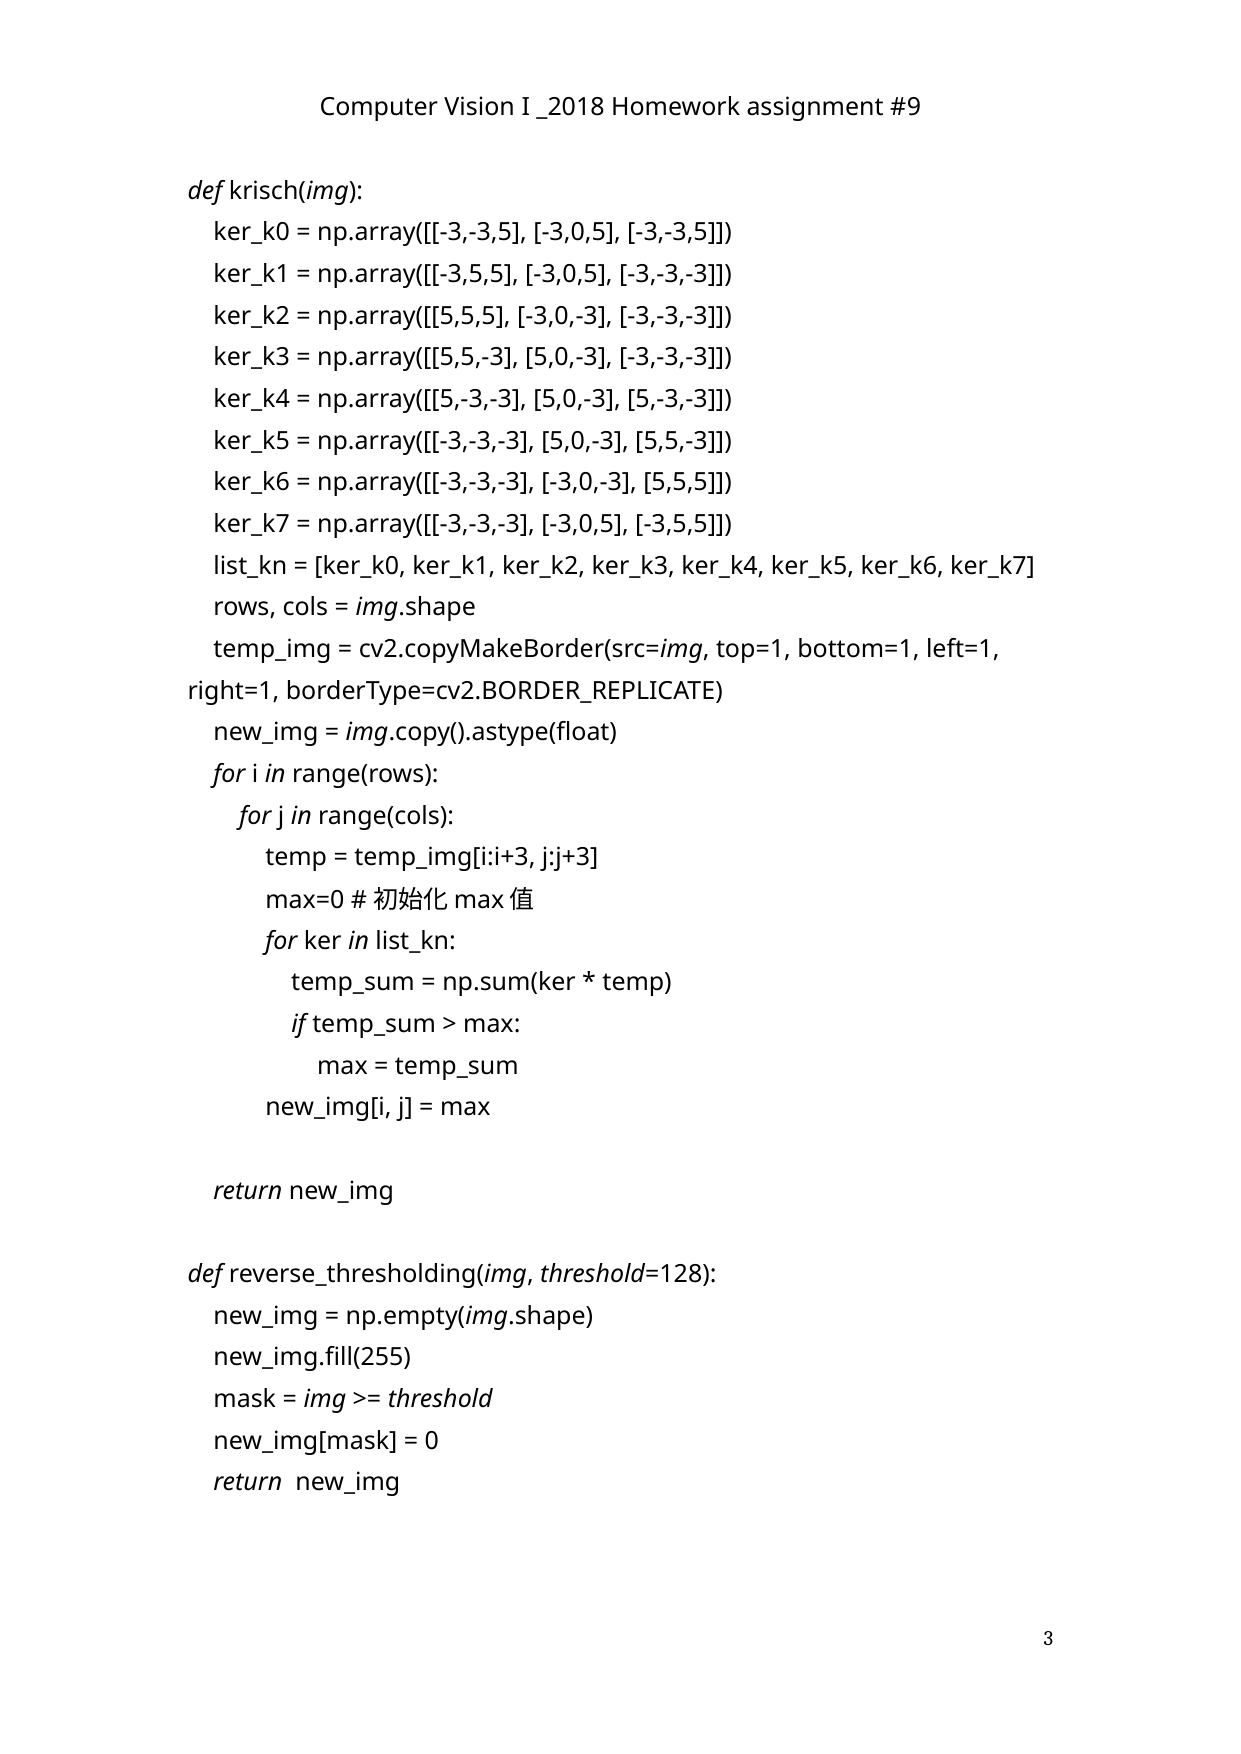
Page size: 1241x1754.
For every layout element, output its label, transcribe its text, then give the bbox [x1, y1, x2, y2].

text def krisch(img): ker_k0 = np.array([[-3,-3,5], [-3,0,5], [-3,-3,5]]) ker_k1 = np.array([[-3,5,5], [-3,0,5], [-3,-3,-3]]) ker_k2 = np.array([[5,5,5], [-3,0,-3], [-3,-3,-3]]) ker_k3 = np.array([[5,5,-3], [5,0,-3], [-3,-3,-3]]) ker_k4 = np.array([[5,-3,-3], [5,0,-3], [5,-3,-3]]) ker_k5 = np.array([[-3,-3,-3], [5,0,-3], [5,5,-3]]) ker_k6 = np.array([[-3,-3,-3], [-3,0,-3], [5,5,5]]) ker_k7 = np.array([[-3,-3,-3], [-3,0,5], [-3,5,5]]) list_kn = [ker_k0, ker_k1, ker_k2, ker_k3, ker_k4, ker_k5, ker_k6, ker_k7] rows, cols = img.shape temp_img = cv2.copyMakeBorder(src=img, top=1, bottom=1, left=1, right=1, borderType=cv2.BORDER_REPLICATE) new_img = img.copy().astype(float) for i in range(rows): for j in range(cols): temp = temp_img[i:i+3, j:j+3] max=0 # 初始化max值 for ker in list_kn: temp_sum = np.sum(ker * temp) if temp_sum > max: max = temp_sum new_img[i, j] = max return new_img [187, 169, 1053, 1210]
text def reverse_thresholding(img, threshold=128): new_img = np.empty(img.shape) new_img.fill(255) mask = img >= threshold new_img[mask] = 0 return new_img [187, 1252, 1053, 1502]
